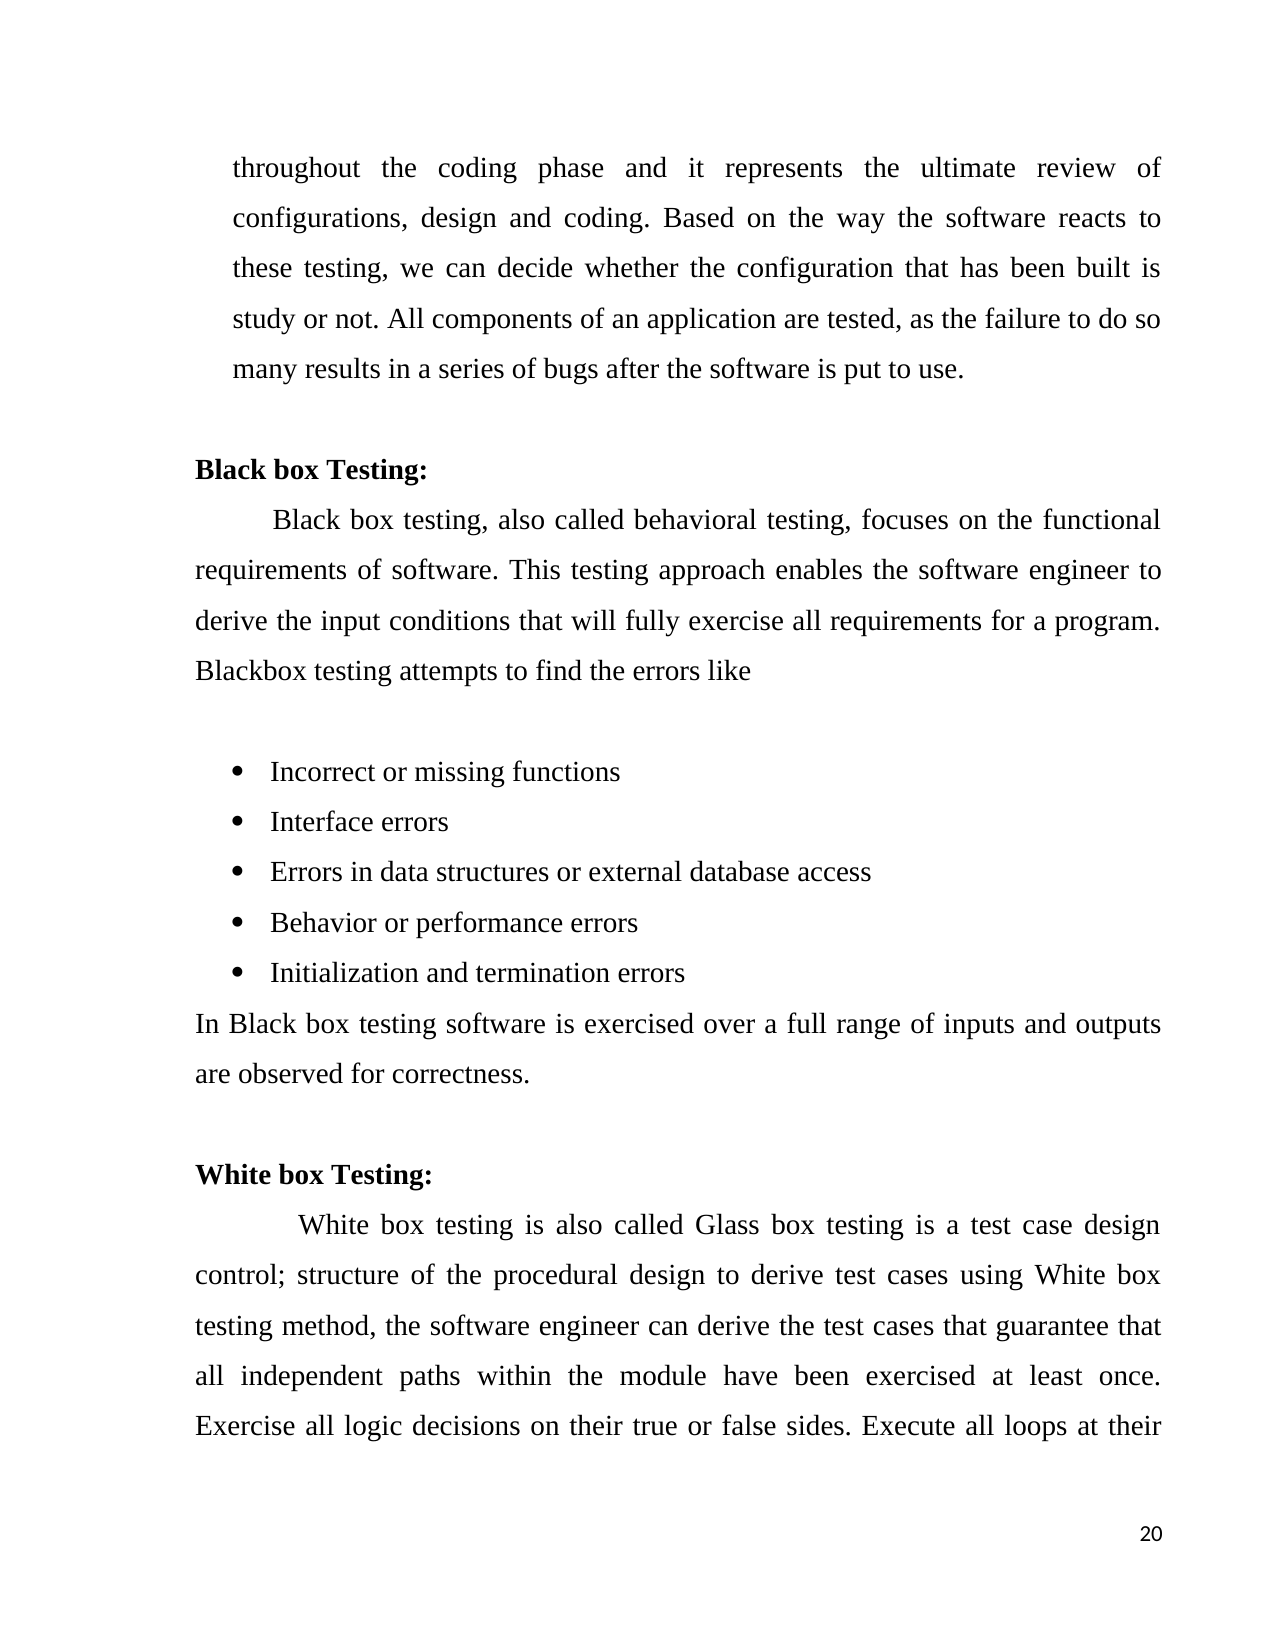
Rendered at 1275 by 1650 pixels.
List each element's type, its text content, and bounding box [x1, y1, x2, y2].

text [195, 1207, 1162, 1442]
text White box Testing: [195, 1157, 1162, 1190]
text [232, 150, 1162, 385]
text In Black box testing software is exercised over a full range of inputs and outputs are observed for correctness. [195, 1006, 1162, 1090]
list Incorrect or missing functions [232, 754, 1162, 787]
text Black box testing, also called behavioral testing, focuses on the functional requirements of software. This testing approach enables the software engineer to derive the input conditions that will fully exercise all requirements for a program. Blackbox testing attempts to find the errors like [195, 502, 1162, 687]
list Interface errors [232, 804, 1162, 838]
list Errors in data structures or external database access [232, 854, 1162, 888]
list Behavior or performance errors [232, 905, 1162, 939]
list Initialization and termination errors [232, 955, 1162, 989]
text Black box Testing: [195, 452, 1162, 485]
